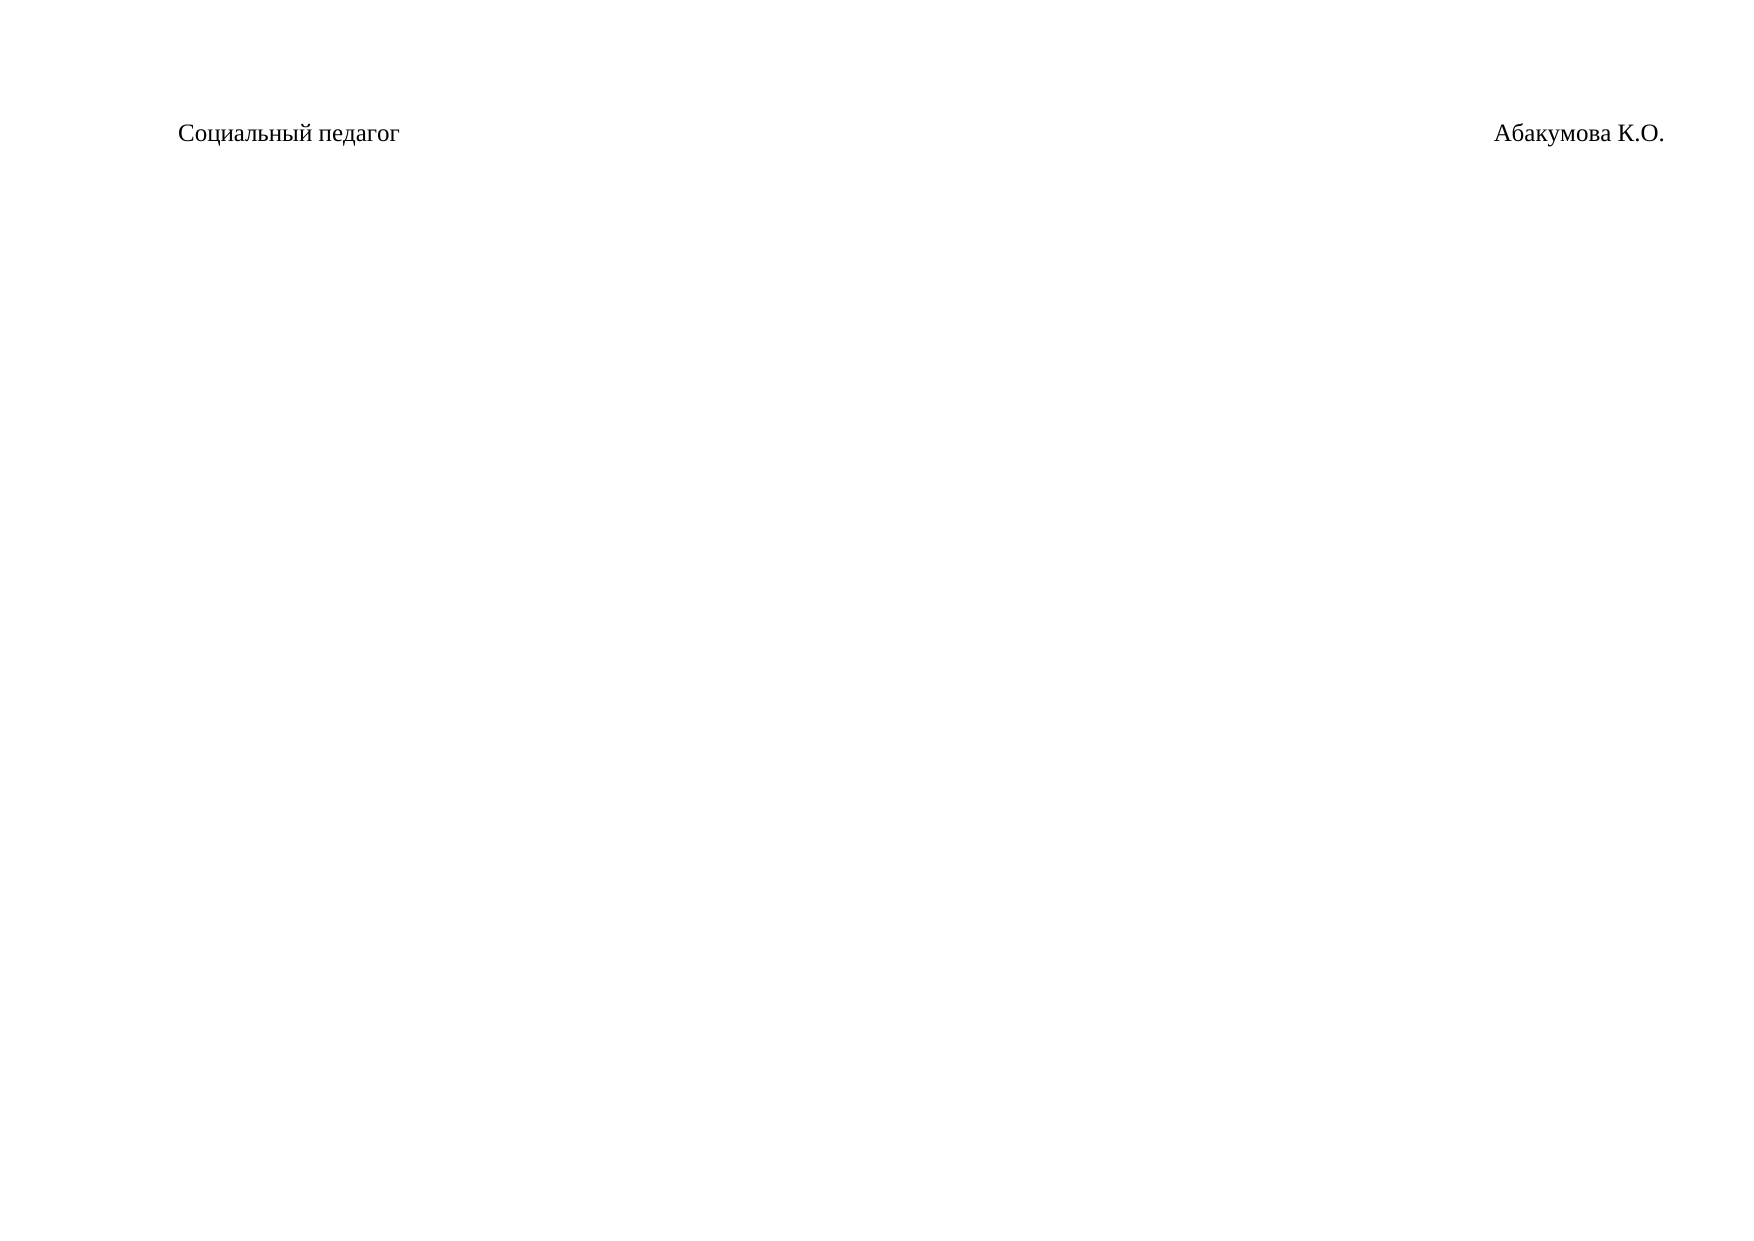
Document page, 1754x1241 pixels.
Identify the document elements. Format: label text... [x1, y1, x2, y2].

text Социальный педагог Абакумова К.О. [177, 118, 1665, 147]
